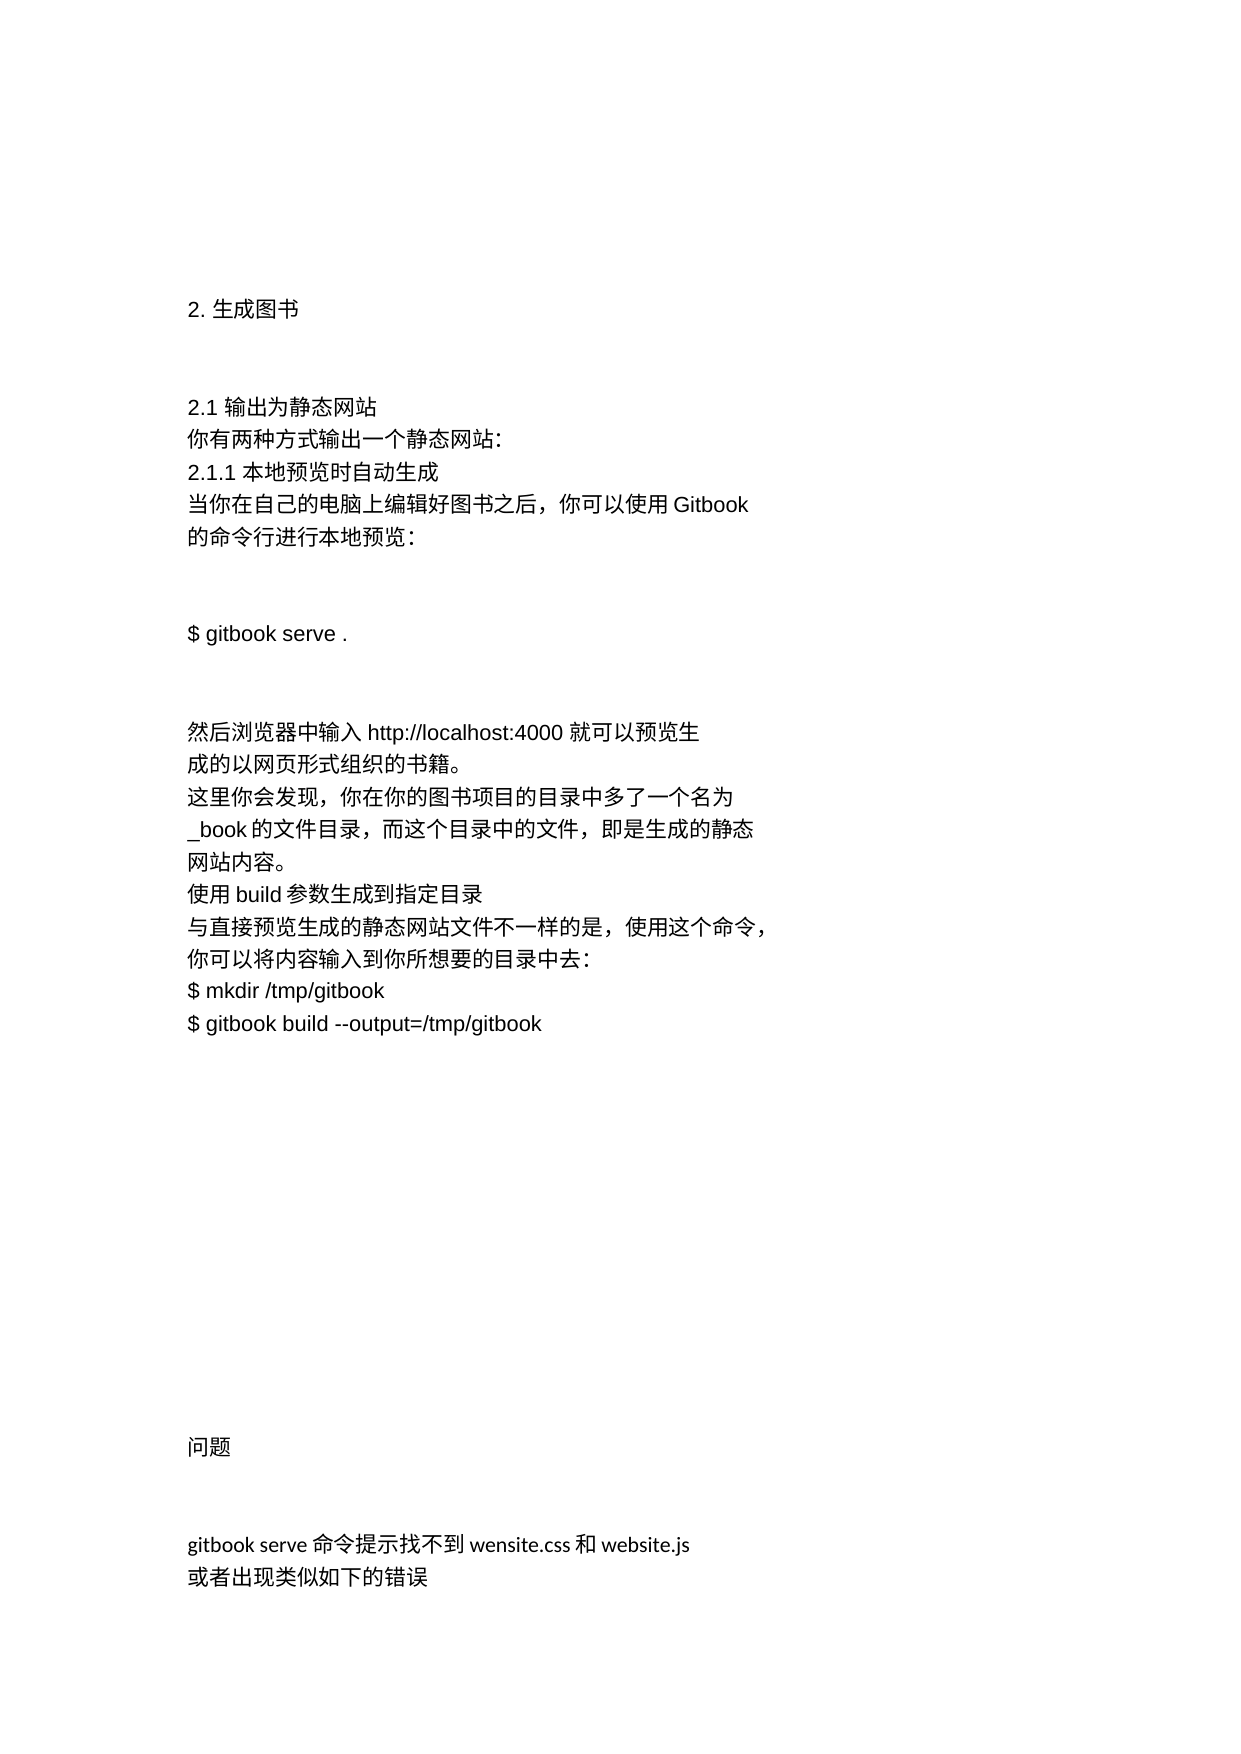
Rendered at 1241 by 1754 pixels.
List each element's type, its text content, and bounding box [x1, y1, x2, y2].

text 或者出现类似如下的错误 [187, 1559, 1053, 1592]
text gitbook serve命令提示找不到wensite.css和website.js [187, 1527, 1053, 1559]
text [187, 162, 1053, 1039]
text 问题 [187, 1429, 1053, 1462]
